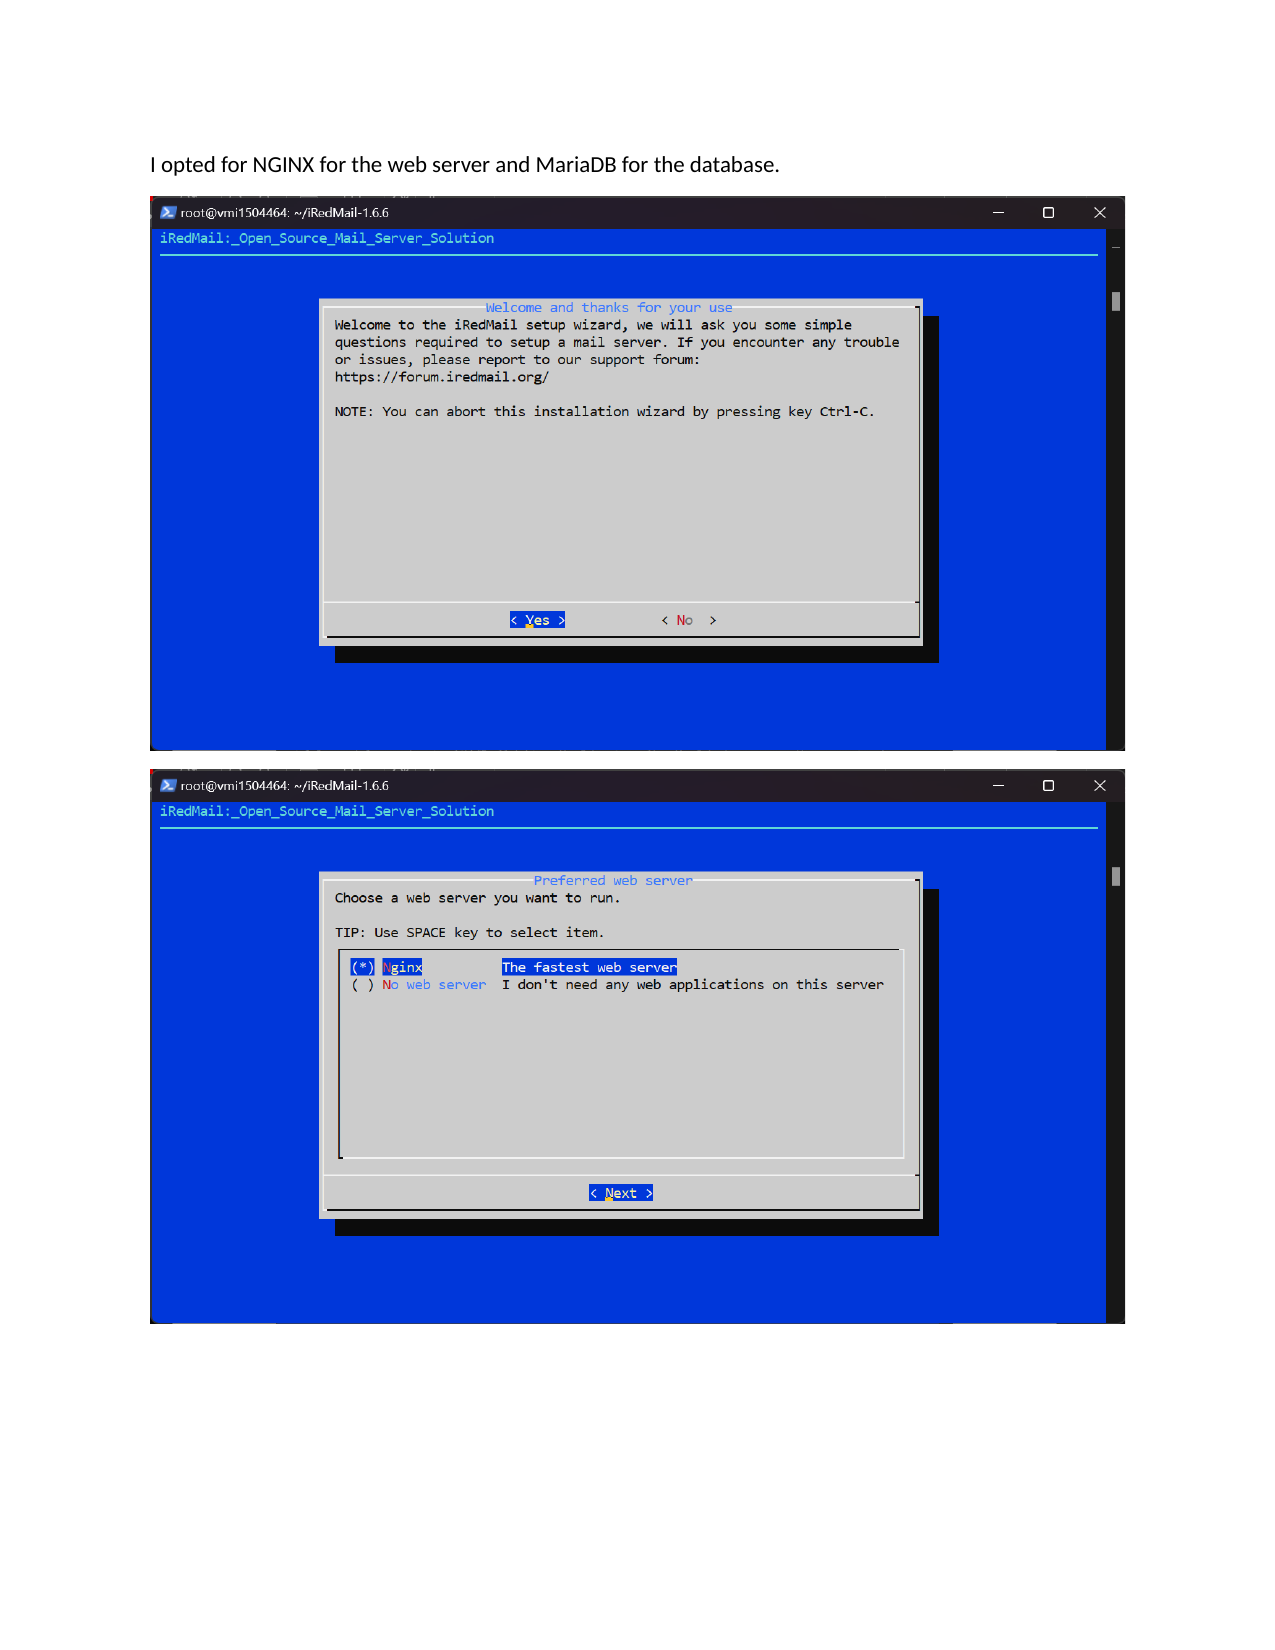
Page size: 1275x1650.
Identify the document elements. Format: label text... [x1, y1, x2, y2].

text I opted for NGINX for the web server and MariaDB for the database. [150, 150, 1125, 178]
picture [150, 196, 1125, 751]
picture [150, 769, 1125, 1324]
